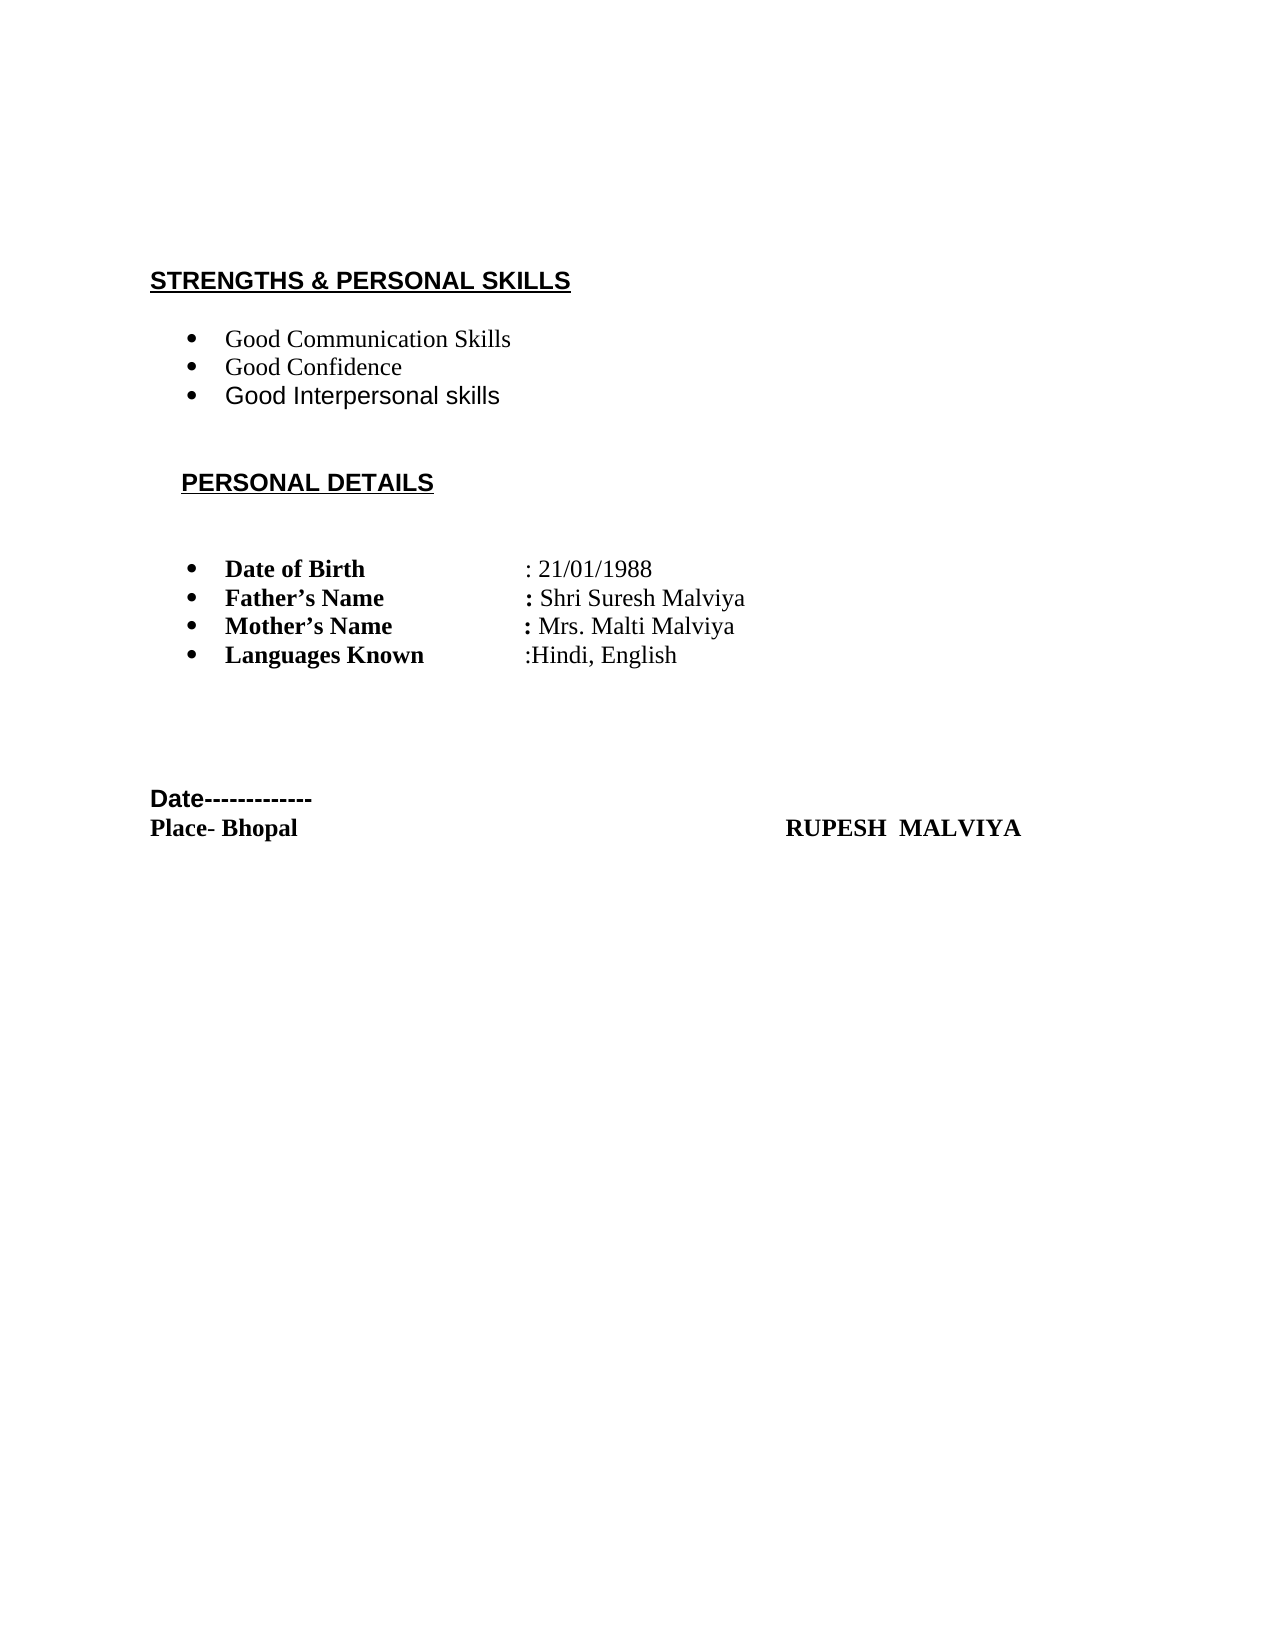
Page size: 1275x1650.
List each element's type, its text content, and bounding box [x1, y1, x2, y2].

text Date------------- [150, 784, 1181, 813]
text Place- Bhopal RUPESH MALVIYA [150, 813, 1181, 841]
list Good Communication Skills [187, 324, 1181, 352]
text PERSONAL DETAILS [181, 468, 1181, 496]
list Good Confidence [187, 352, 1181, 381]
list Mother’s Name : Mrs. Malti Malviya [187, 611, 1181, 640]
list Good Interpersonal skills [187, 381, 1181, 410]
list Date of Birth : 21/01/1988 [187, 554, 1181, 583]
text STRENGTHS & PERSONAL SKILLS [150, 266, 1181, 295]
list Father’s Name : Shri Suresh Malviya [187, 583, 1181, 611]
list Languages Known :Hindi, English [187, 640, 1181, 669]
